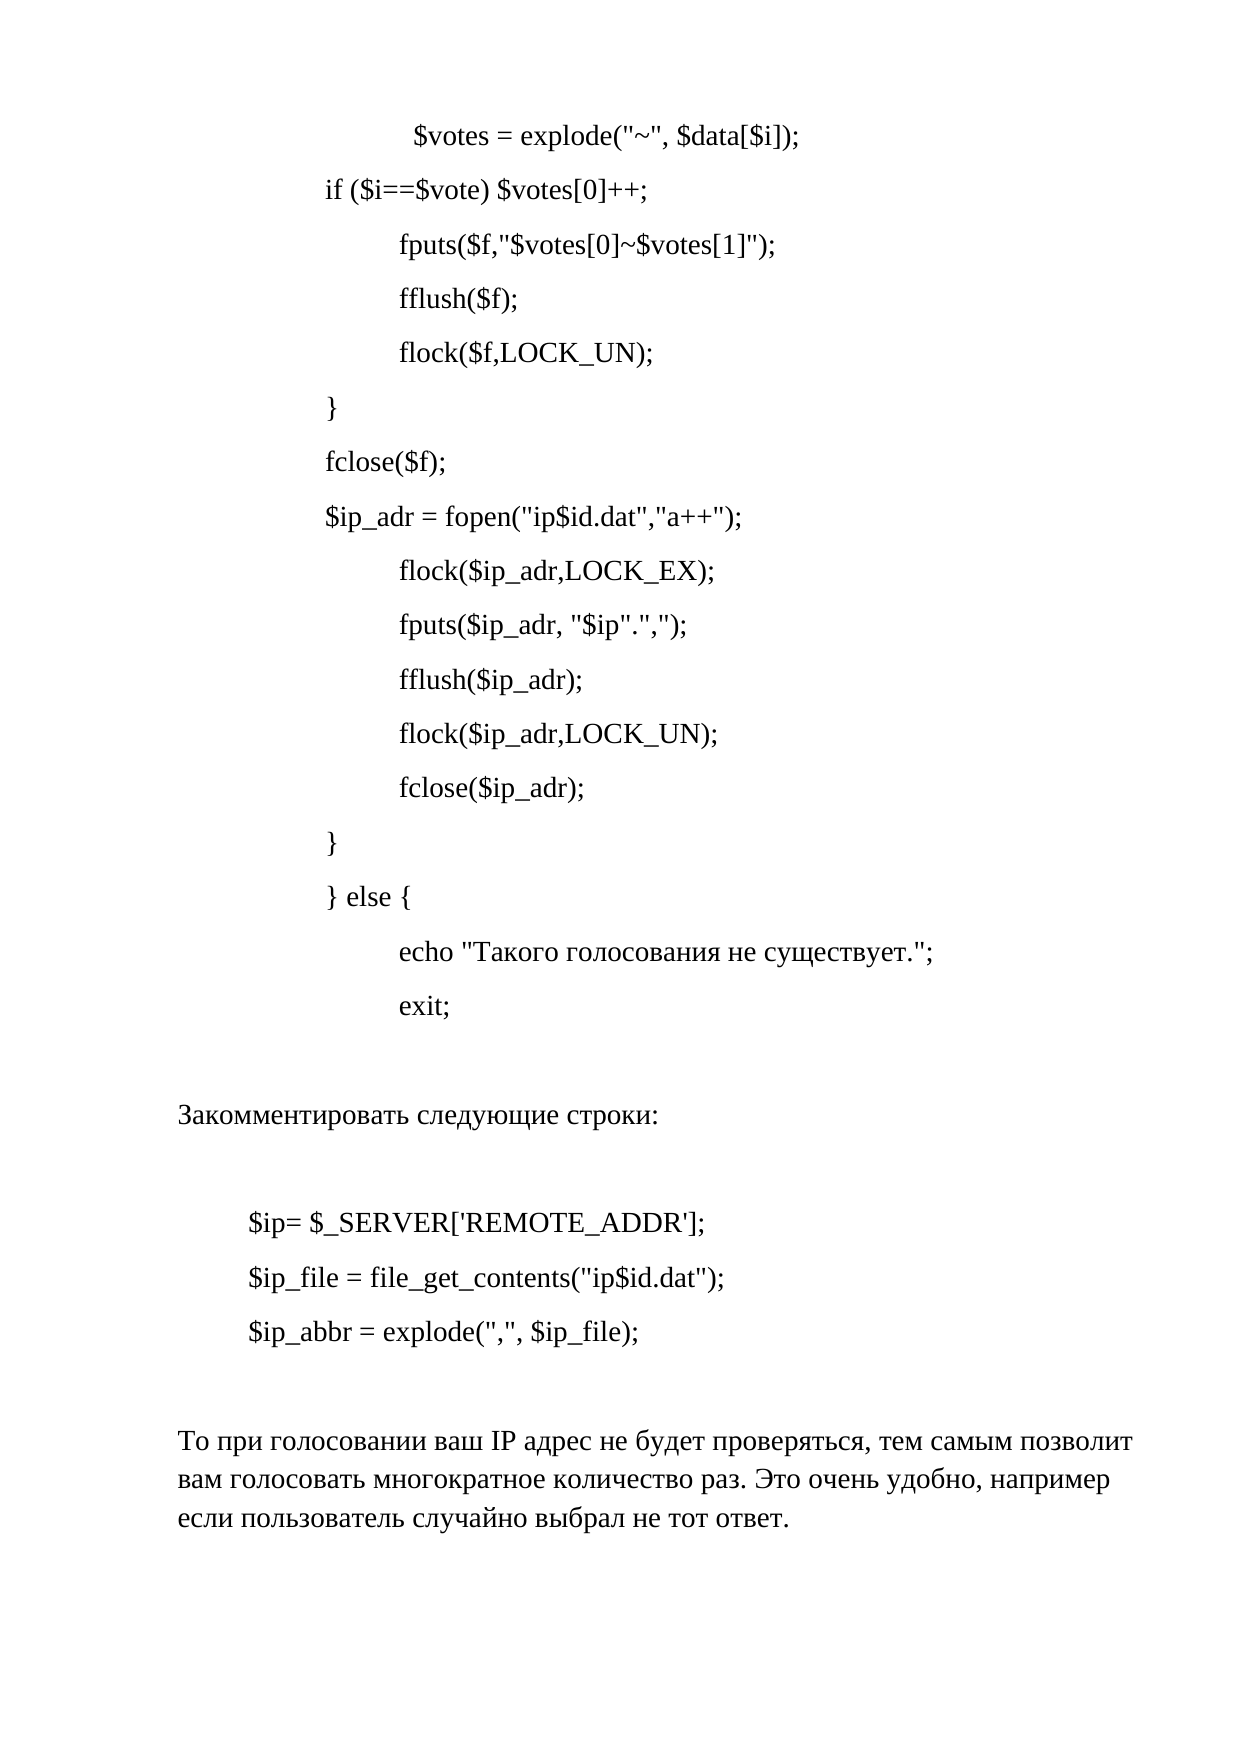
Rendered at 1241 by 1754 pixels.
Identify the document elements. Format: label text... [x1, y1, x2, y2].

text flock($ip_adr,LOCK_EX); [398, 553, 1152, 587]
text Закомментировать следующие строки: [177, 1097, 1152, 1130]
text То при голосовании ваш IP адрес не будет проверяться, тем самым позволит вам голосовать многократное количество раз. Это очень удобно, например если пользователь случайно выбрал не тот ответ. [177, 1423, 1152, 1534]
text fclose($f); [325, 444, 1152, 478]
text fputs($ip_adr, "$ip".","); [398, 607, 1152, 641]
text fflush($ip_adr); [398, 662, 1152, 695]
text } [325, 390, 1152, 423]
text } [325, 825, 1152, 858]
text fputs($f,"$votes[0]~$votes[1]"); [398, 227, 1152, 260]
text $ip_file = file_get_contents("ip$id.dat"); [248, 1260, 1152, 1293]
text fflush($f); [398, 281, 1152, 315]
text $ip= $_SERVER['REMOTE_ADDR']; [248, 1206, 1152, 1239]
text exit; [398, 988, 1152, 1022]
text $votes = explode("~", $data[$i]); [398, 118, 1152, 152]
text echo "Такого голосования не существует."; [398, 934, 1152, 967]
text flock($f,LOCK_UN); [398, 336, 1152, 369]
text $ip_adr = fopen("ip$id.dat","a++"); [325, 499, 1152, 532]
text fclose($ip_adr); [398, 771, 1152, 804]
text } else { [325, 879, 1152, 913]
text $ip_abbr = explode(",", $ip_file); [248, 1314, 1152, 1348]
text flock($ip_adr,LOCK_UN); [398, 716, 1152, 750]
text if ($i==$vote) $votes[0]++; [325, 172, 1152, 206]
